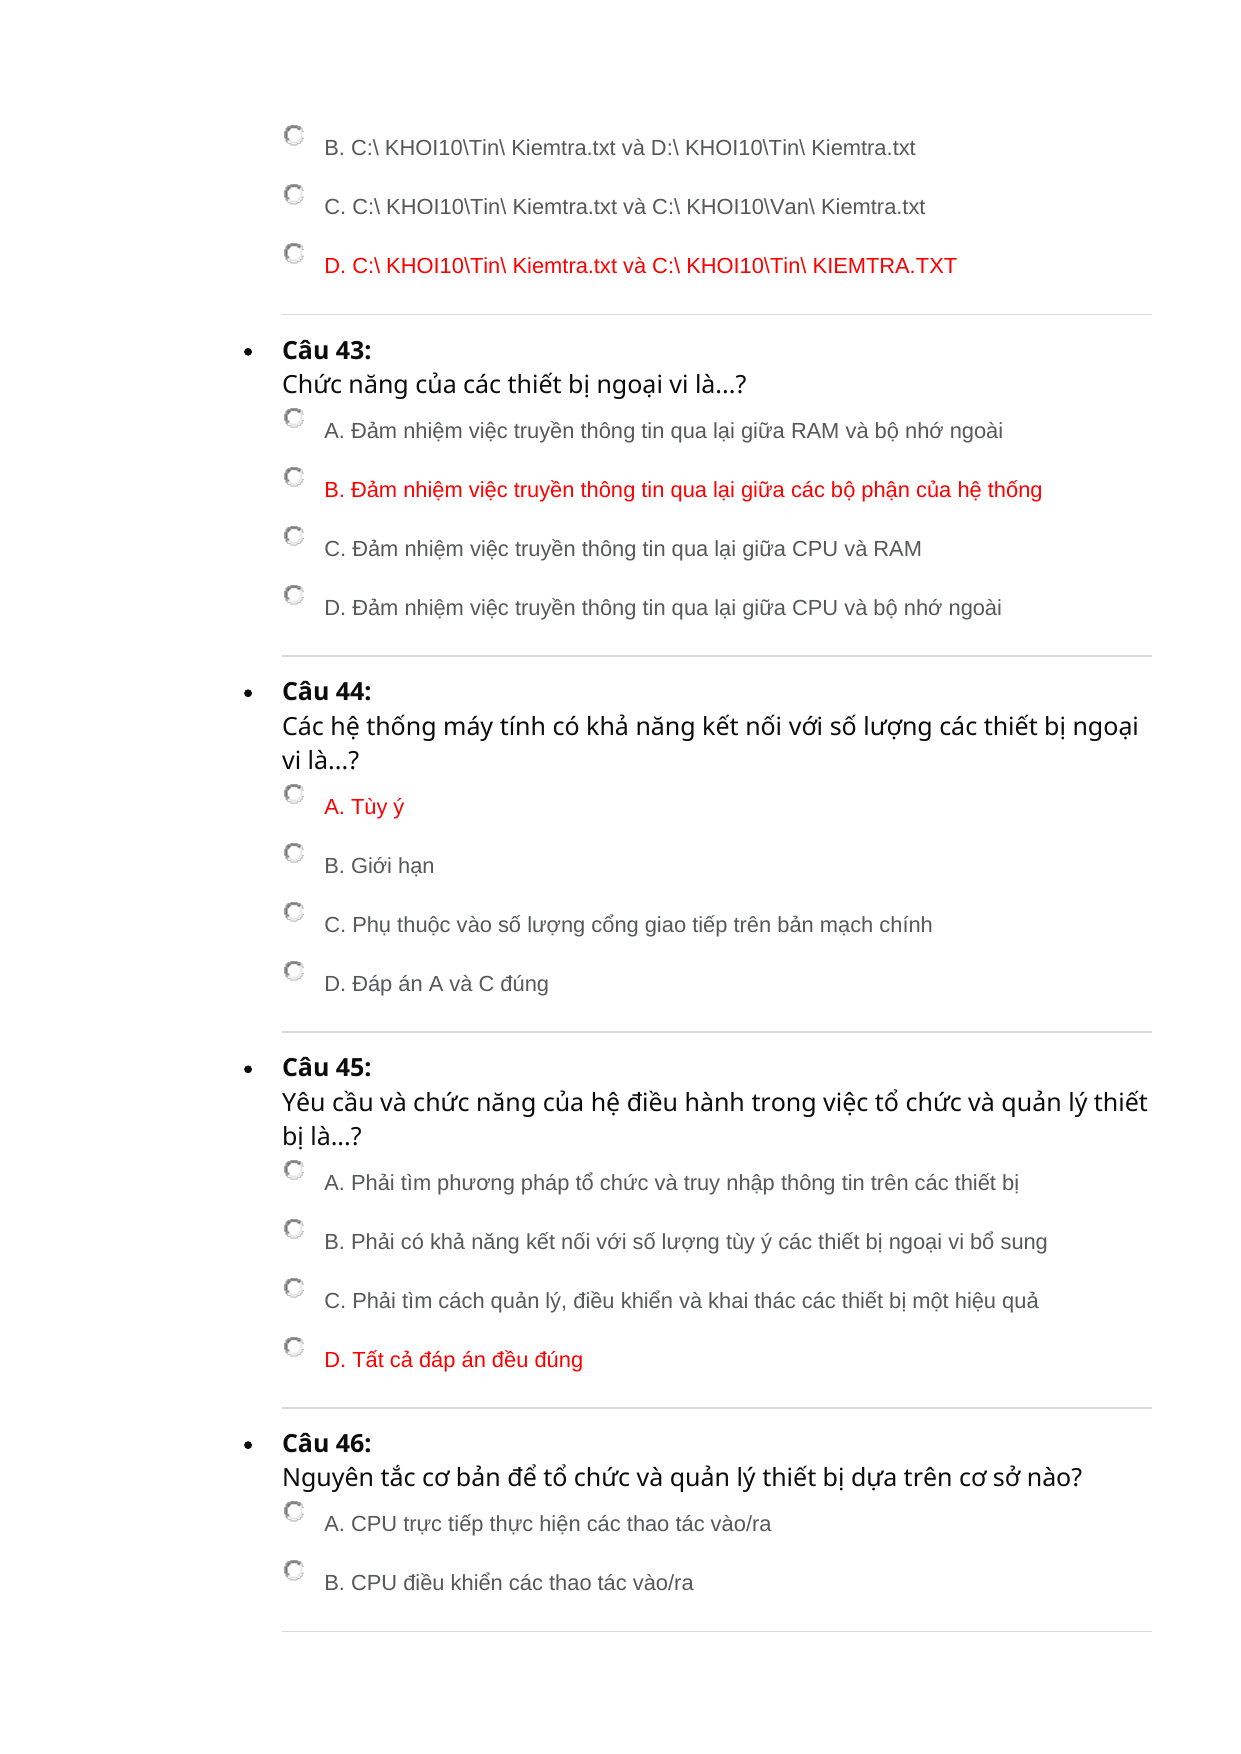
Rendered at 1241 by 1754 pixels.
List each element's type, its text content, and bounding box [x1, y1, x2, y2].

text B. Đảm nhiệm việc truyền thông tin qua lại giữa các bộ phận của hệ thống [282, 460, 1152, 502]
text A. CPU trực tiếp thực hiện các thao tác vào/ra [282, 1494, 1152, 1536]
text A. Đảm nhiệm việc truyền thông tin qua lại giữa RAM và bộ nhớ ngoài [282, 401, 1152, 443]
text B. Phải có khả năng kết nối với số lượng tùy ý các thiết bị ngoại vi bổ sung [282, 1212, 1152, 1254]
text C. Đảm nhiệm việc truyền thông tin qua lại giữa CPU và RAM [282, 519, 1152, 561]
text Nguyên tắc cơ bản để tổ chức và quản lý thiết bị dựa trên cơ sở nào? [282, 1460, 1152, 1494]
text A. Tùy ý [282, 777, 1152, 819]
text B. C:\ KHOI10\Tin\ Kiemtra.txt và D:\ KHOI10\Tin\ Kiemtra.txt [282, 118, 1152, 160]
text C. Phụ thuộc vào số lượng cổng giao tiếp trên bản mạch chính [282, 894, 1152, 937]
text Các hệ thống máy tính có khả năng kết nối với số lượng các thiết bị ngoại vi là...? [282, 708, 1152, 777]
list Câu 46: [244, 1425, 1152, 1460]
text B. Giới hạn [282, 836, 1152, 878]
text D. Đảm nhiệm việc truyền thông tin qua lại giữa CPU và bộ nhớ ngoài [282, 578, 1152, 655]
list Câu 43: [244, 332, 1152, 366]
text D. C:\ KHOI10\Tin\ Kiemtra.txt và C:\ KHOI10\Tin\ KIEMTRA.TXT [282, 236, 1152, 314]
text C. C:\ KHOI10\Tin\ Kiemtra.txt và C:\ KHOI10\Van\ Kiemtra.txt [282, 177, 1152, 219]
text D. Đáp án A và C đúng [282, 953, 1152, 1031]
list Câu 45: [244, 1049, 1152, 1084]
text Chức năng của các thiết bị ngoại vi là...? [282, 366, 1152, 401]
text A. Phải tìm phương pháp tổ chức và truy nhập thông tin trên các thiết bị [282, 1153, 1152, 1195]
text Yêu cầu và chức năng của hệ điều hành trong việc tổ chức và quản lý thiết bị là...? [282, 1084, 1152, 1153]
list Câu 44: [244, 673, 1152, 708]
text B. CPU điều khiển các thao tác vào/ra [282, 1553, 1152, 1631]
text C. Phải tìm cách quản lý, điều khiển và khai thác các thiết bị một hiệu quả [282, 1271, 1152, 1313]
text D. Tất cả đáp án đều đúng [282, 1329, 1152, 1407]
